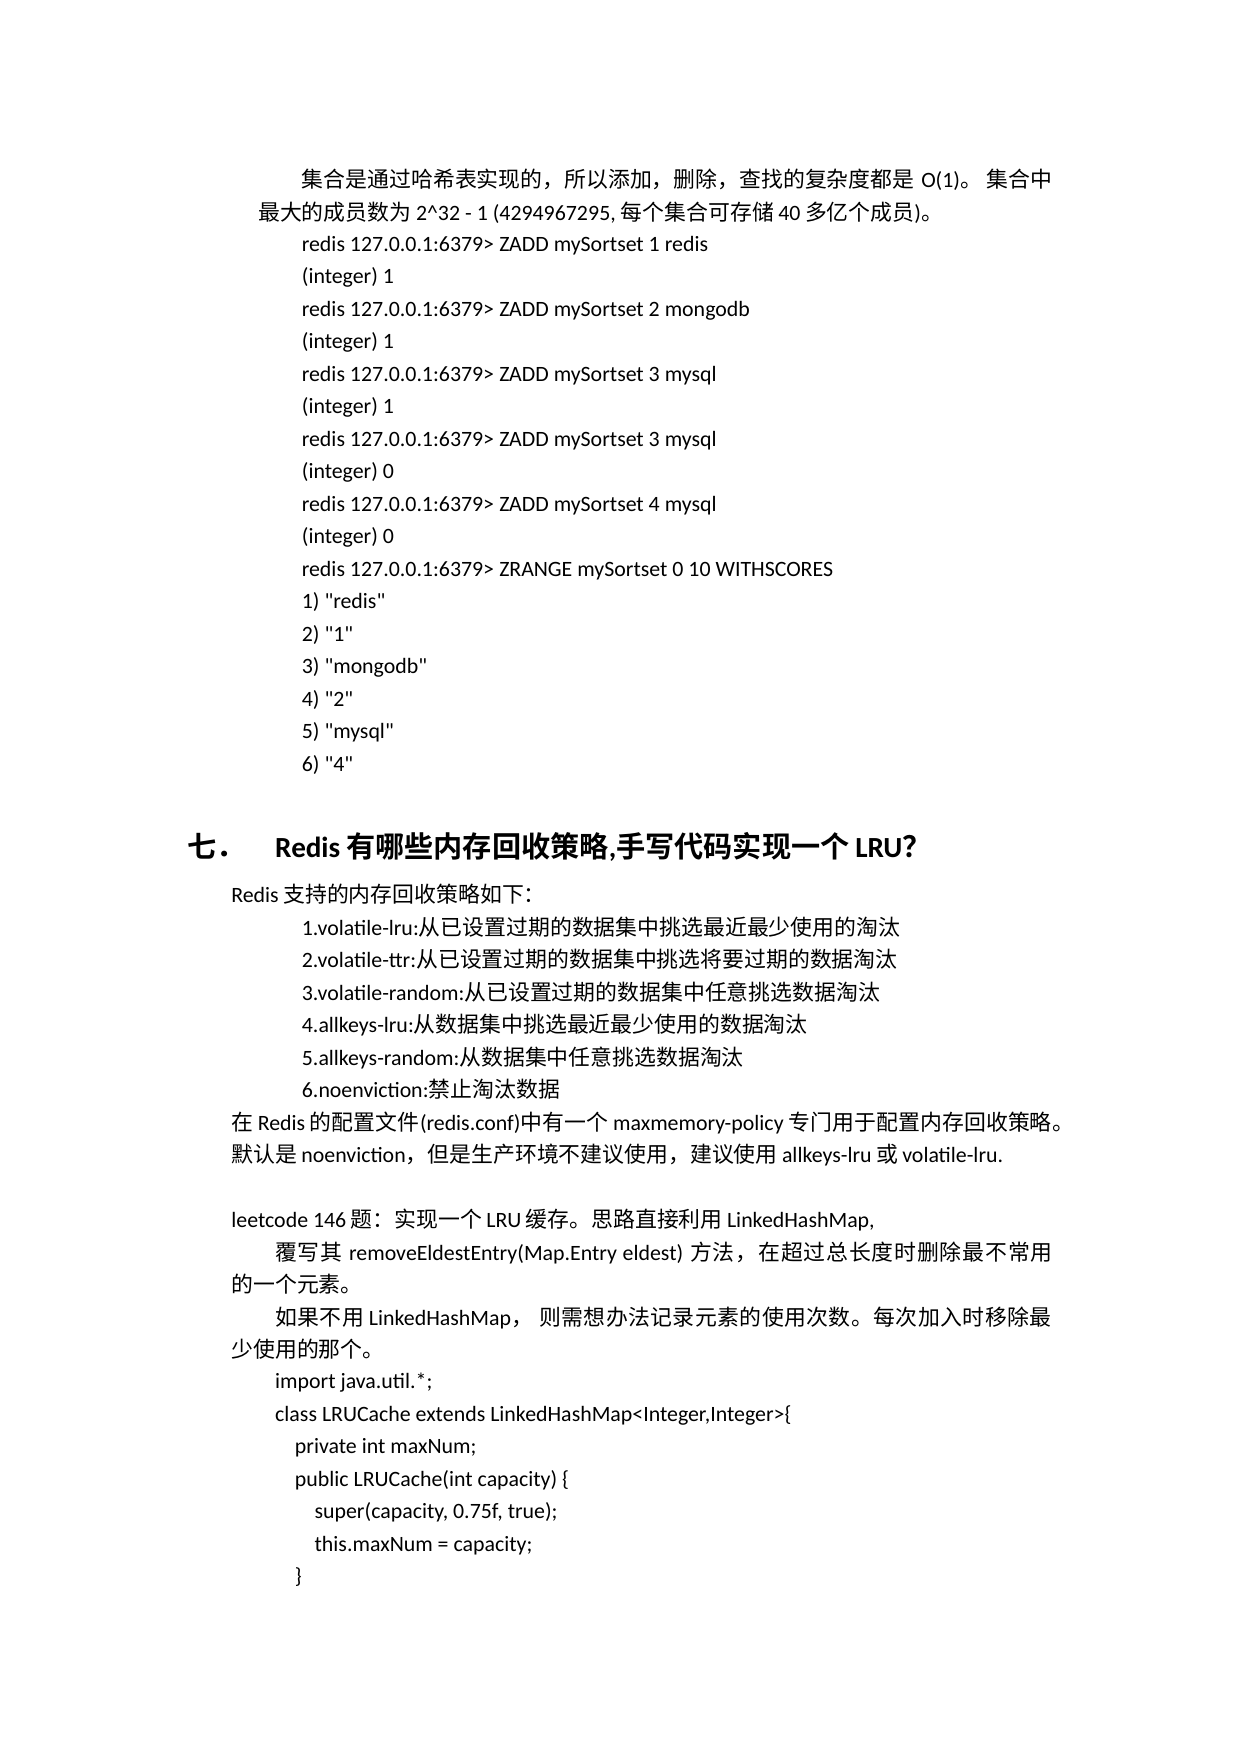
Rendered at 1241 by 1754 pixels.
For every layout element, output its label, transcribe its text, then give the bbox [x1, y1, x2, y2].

list redis 127.0.0.1:6379> ZADD mySortset 2 mongodb [258, 292, 1053, 324]
list public LRUCache(int capacity) { [231, 1462, 1053, 1494]
list redis 127.0.0.1:6379> ZADD mySortset 4 mysql [258, 487, 1053, 519]
list 1.volatile-lru:从已设置过期的数据集中挑选最近最少使用的淘汰 [258, 909, 1053, 942]
list this.maxNum = capacity; [231, 1527, 1053, 1559]
list redis 127.0.0.1:6379> ZADD mySortset 1 redis [258, 227, 1053, 259]
list import java.util.*; [231, 1364, 1053, 1397]
list 2) "1" [258, 617, 1053, 649]
list 5) "mysql" [258, 714, 1053, 747]
text Redis支持的内存回收策略如下： [231, 877, 1053, 909]
list 6) "4" [258, 747, 1053, 779]
list 覆写其 removeEldestEntry(Map.Entry eldest) 方法，在超过总长度时删除最不常用的一个元素。 [231, 1234, 1053, 1299]
list 6.noenviction:禁止淘汰数据 [258, 1072, 1053, 1104]
list 在Redis的配置文件(redis.conf)中有一个maxmemory-policy专门用于配置内存回收策略。默认是noenviction，但是生产环境不建议使用，建议使用allkeys-lru或volatile-lru. [231, 1104, 1053, 1169]
list 2.volatile-ttr:从已设置过期的数据集中挑选将要过期的数据淘汰 [258, 942, 1053, 974]
list 1) "redis" [258, 584, 1053, 617]
list super(capacity, 0.75f, true); [231, 1494, 1053, 1527]
list private int maxNum; [231, 1429, 1053, 1462]
list } [231, 1559, 1053, 1592]
list 5.allkeys-random:从数据集中任意挑选数据淘汰 [258, 1039, 1053, 1072]
list (integer) 1 [258, 389, 1053, 422]
list redis 127.0.0.1:6379> ZADD mySortset 3 mysql [258, 357, 1053, 389]
list (integer) 1 [258, 324, 1053, 357]
list redis 127.0.0.1:6379> ZADD mySortset 3 mysql [258, 422, 1053, 454]
list 3.volatile-random:从已设置过期的数据集中任意挑选数据淘汰 [258, 974, 1053, 1007]
list (integer) 0 [258, 519, 1053, 552]
list 4) "2" [258, 682, 1053, 714]
text leetcode 146题：实现一个LRU缓存。思路直接利用LinkedHashMap, [187, 1202, 1053, 1234]
list Redis有哪些内存回收策略,手写代码实现一个LRU？ [187, 812, 1053, 877]
list 4.allkeys-lru:从数据集中挑选最近最少使用的数据淘汰 [258, 1007, 1053, 1039]
list 如果不用LinkedHashMap， 则需想办法记录元素的使用次数。每次加入时移除最少使用的那个。 [231, 1299, 1053, 1364]
list 3) "mongodb" [258, 649, 1053, 682]
list (integer) 1 [258, 259, 1053, 292]
list (integer) 0 [258, 454, 1053, 487]
list class LRUCache extends LinkedHashMap<Integer,Integer>{ [231, 1397, 1053, 1429]
list 集合是通过哈希表实现的，所以添加，删除，查找的复杂度都是O(1)。 集合中最大的成员数为 2^32 - 1 (4294967295, 每个集合可存储40多亿个成员)。 [258, 162, 1053, 227]
list redis 127.0.0.1:6379> ZRANGE mySortset 0 10 WITHSCORES [258, 552, 1053, 584]
